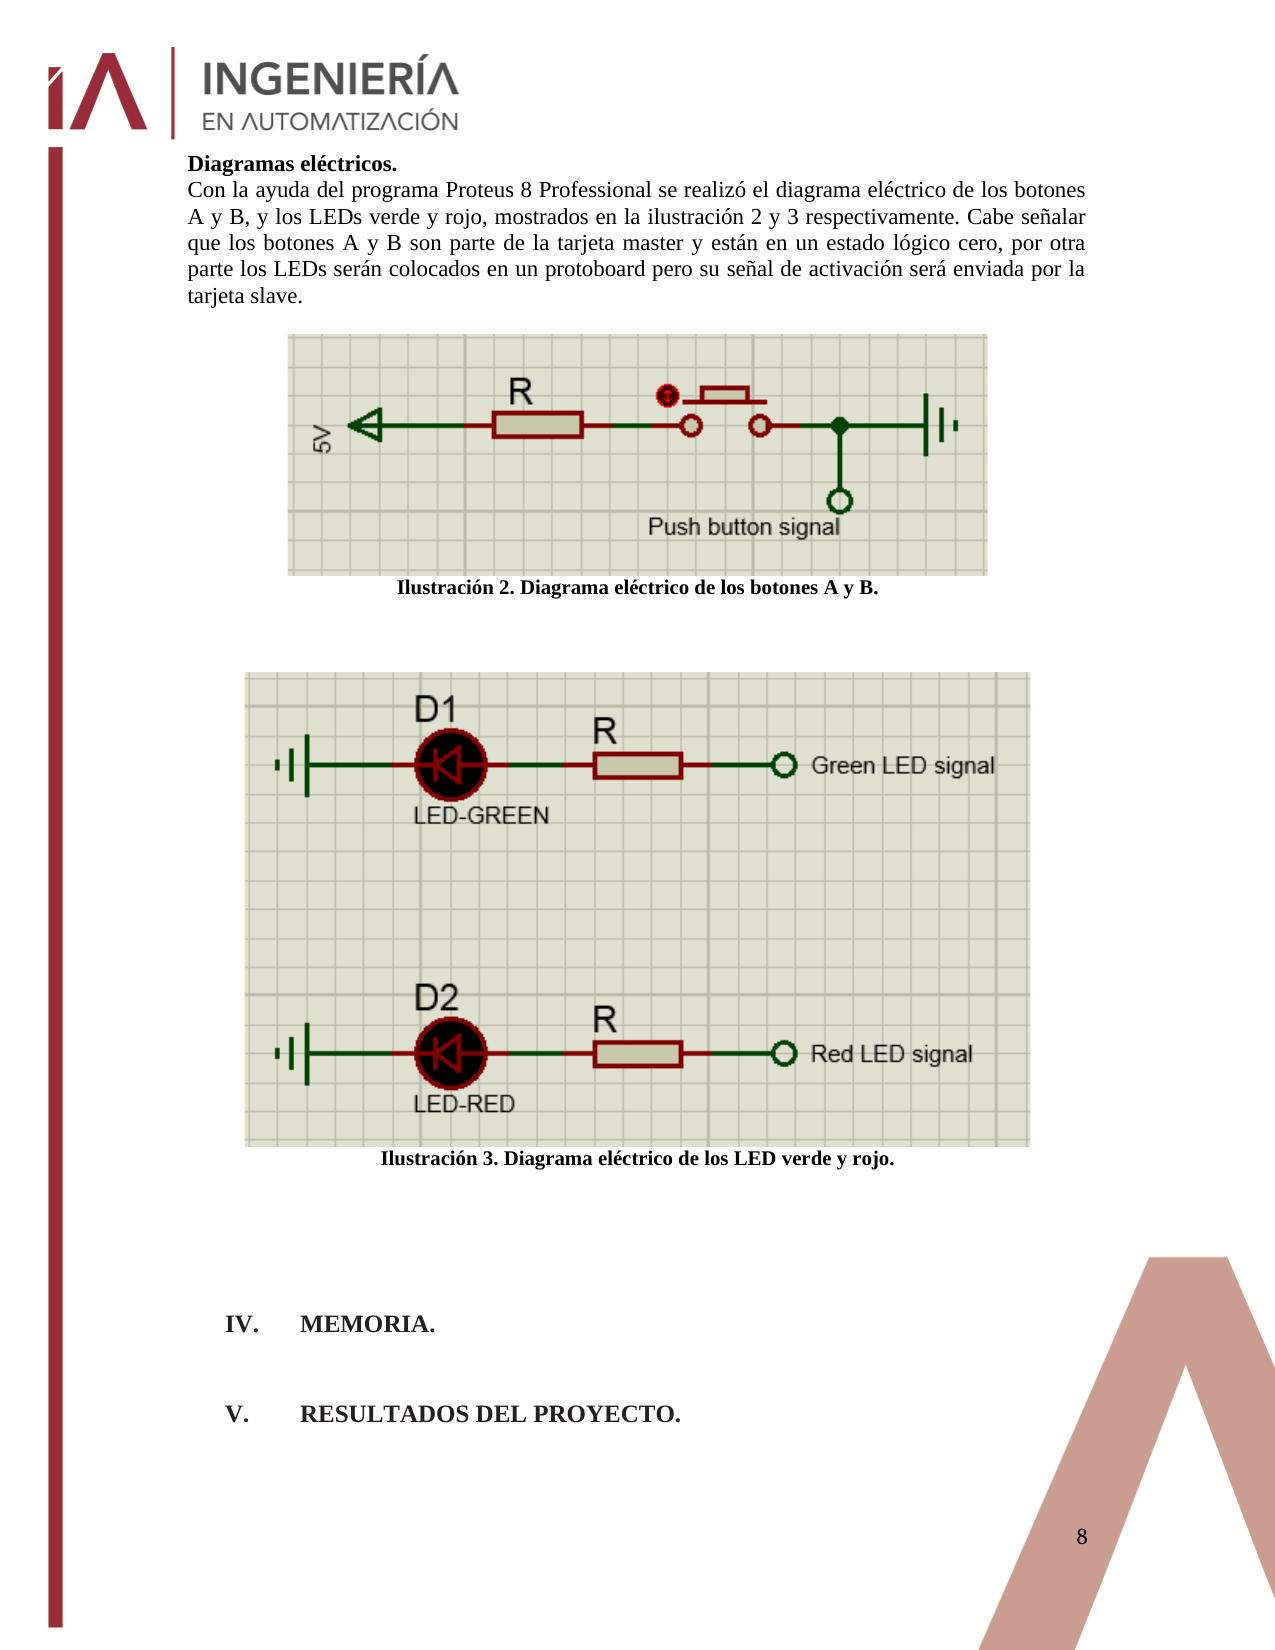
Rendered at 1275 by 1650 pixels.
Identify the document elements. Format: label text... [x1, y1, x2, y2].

list MEMORIA. [225, 1309, 1087, 1337]
text Ilustración 2. Diagrama eléctrico de los botones A y B. [187, 575, 1087, 599]
text Con la ayuda del programa Proteus 8 Professional se realizó el diagrama eléctrico de los botones A y B, y los LEDs verde y rojo, mostrados en la ilustración 2 y 3 respectivamente. Cabe señalar que los botones A y B son parte de la tarjeta master y están en un estado lógico cero, por otra parte los LEDs serán colocados en un protoboard pero su señal de activación será enviada por la tarjeta slave. [187, 176, 1087, 308]
list RESULTADOS DEL PROYECTO. [225, 1399, 1087, 1427]
picture [0, 0, 1275, 1650]
text Ilustración 3. Diagrama eléctrico de los LED verde y rojo. [187, 1146, 1087, 1170]
subtitle Diagramas eléctricos. [187, 150, 1087, 176]
